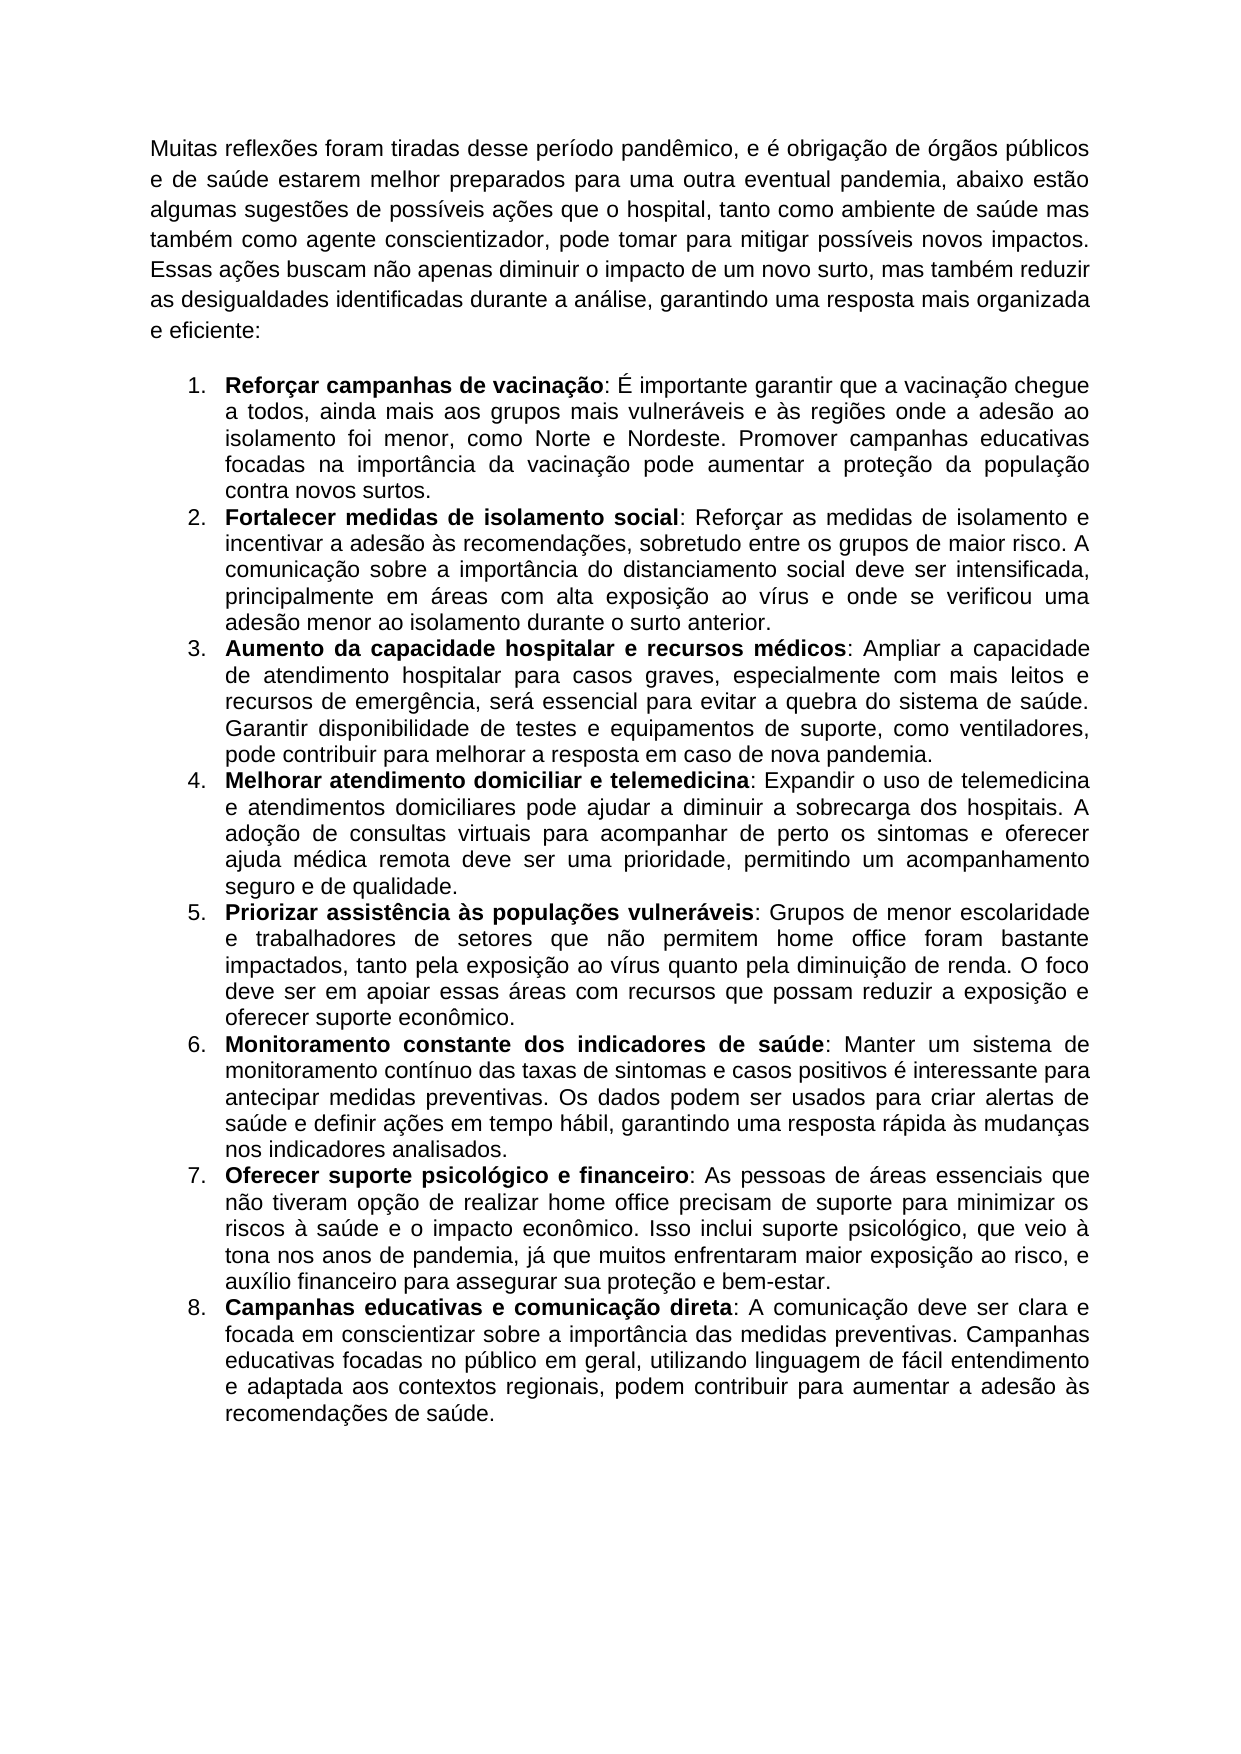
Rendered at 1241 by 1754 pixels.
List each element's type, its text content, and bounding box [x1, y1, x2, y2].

list Reforçar campanhas de vacinação: É importante garantir que a vacinação chegue a todos, ainda mais aos grupos mais vulneráveis e às regiões onde a adesão ao isolamento foi menor, como Norte e Nordeste. Promover campanhas educativas focadas na importância da vacinação pode aumentar a proteção da população contra novos surtos. [187, 372, 1090, 504]
list Melhorar atendimento domiciliar e telemedicina: Expandir o uso de telemedicina e atendimentos domiciliares pode ajudar a diminuir a sobrecarga dos hospitais. A adoção de consultas virtuais para acompanhar de perto os sintomas e oferecer ajuda médica remota deve ser uma prioridade, permitindo um acompanhamento seguro e de qualidade. [187, 767, 1090, 899]
list Priorizar assistência às populações vulneráveis: Grupos de menor escolaridade e trabalhadores de setores que não permitem home office foram bastante impactados, tanto pela exposição ao vírus quanto pela diminuição de renda. O foco deve ser em apoiar essas áreas com recursos que possam reduzir a exposição e oferecer suporte econômico. [187, 899, 1090, 1031]
list Campanhas educativas e comunicação direta: A comunicação deve ser clara e focada em conscientizar sobre a importância das medidas preventivas. Campanhas educativas focadas no público em geral, utilizando linguagem de fácil entendimento e adaptada aos contextos regionais, podem contribuir para aumentar a adesão às recomendações de saúde. [187, 1294, 1090, 1426]
list Monitoramento constante dos indicadores de saúde: Manter um sistema de monitoramento contínuo das taxas de sintomas e casos positivos é interessante para antecipar medidas preventivas. Os dados podem ser usados para criar alertas de saúde e definir ações em tempo hábil, garantindo uma resposta rápida às mudanças nos indicadores analisados. [187, 1031, 1090, 1162]
list Aumento da capacidade hospitalar e recursos médicos: Ampliar a capacidade de atendimento hospitalar para casos graves, especialmente com mais leitos e recursos de emergência, será essencial para evitar a quebra do sistema de saúde. Garantir disponibilidade de testes e equipamentos de suporte, como ventiladores, pode contribuir para melhorar a resposta em caso de nova pandemia. [187, 635, 1090, 767]
list Oferecer suporte psicológico e financeiro: As pessoas de áreas essenciais que não tiveram opção de realizar home office precisam de suporte para minimizar os riscos à saúde e o impacto econômico. Isso inclui suporte psicológico, que veio à tona nos anos de pandemia, já que muitos enfrentaram maior exposição ao risco, e auxílio financeiro para assegurar sua proteção e bem-estar. [187, 1162, 1090, 1294]
list Fortalecer medidas de isolamento social: Reforçar as medidas de isolamento e incentivar a adesão às recomendações, sobretudo entre os grupos de maior risco. A comunicação sobre a importância do distanciamento social deve ser intensificada, principalmente em áreas com alta exposição ao vírus e onde se verificou uma adesão menor ao isolamento durante o surto anterior. [187, 504, 1090, 635]
text Muitas reflexões foram tiradas desse período pandêmico, e é obrigação de órgãos públicos e de saúde estarem melhor preparados para uma outra eventual pandemia, abaixo estão algumas sugestões de possíveis ações que o hospital, tanto como ambiente de saúde mas também como agente conscientizador, pode tomar para mitigar possíveis novos impactos. Essas ações buscam não apenas diminuir o impacto de um novo surto, mas também reduzir as desigualdades identificadas durante a análise, garantindo uma resposta mais organizada e eficiente: [150, 135, 1090, 343]
